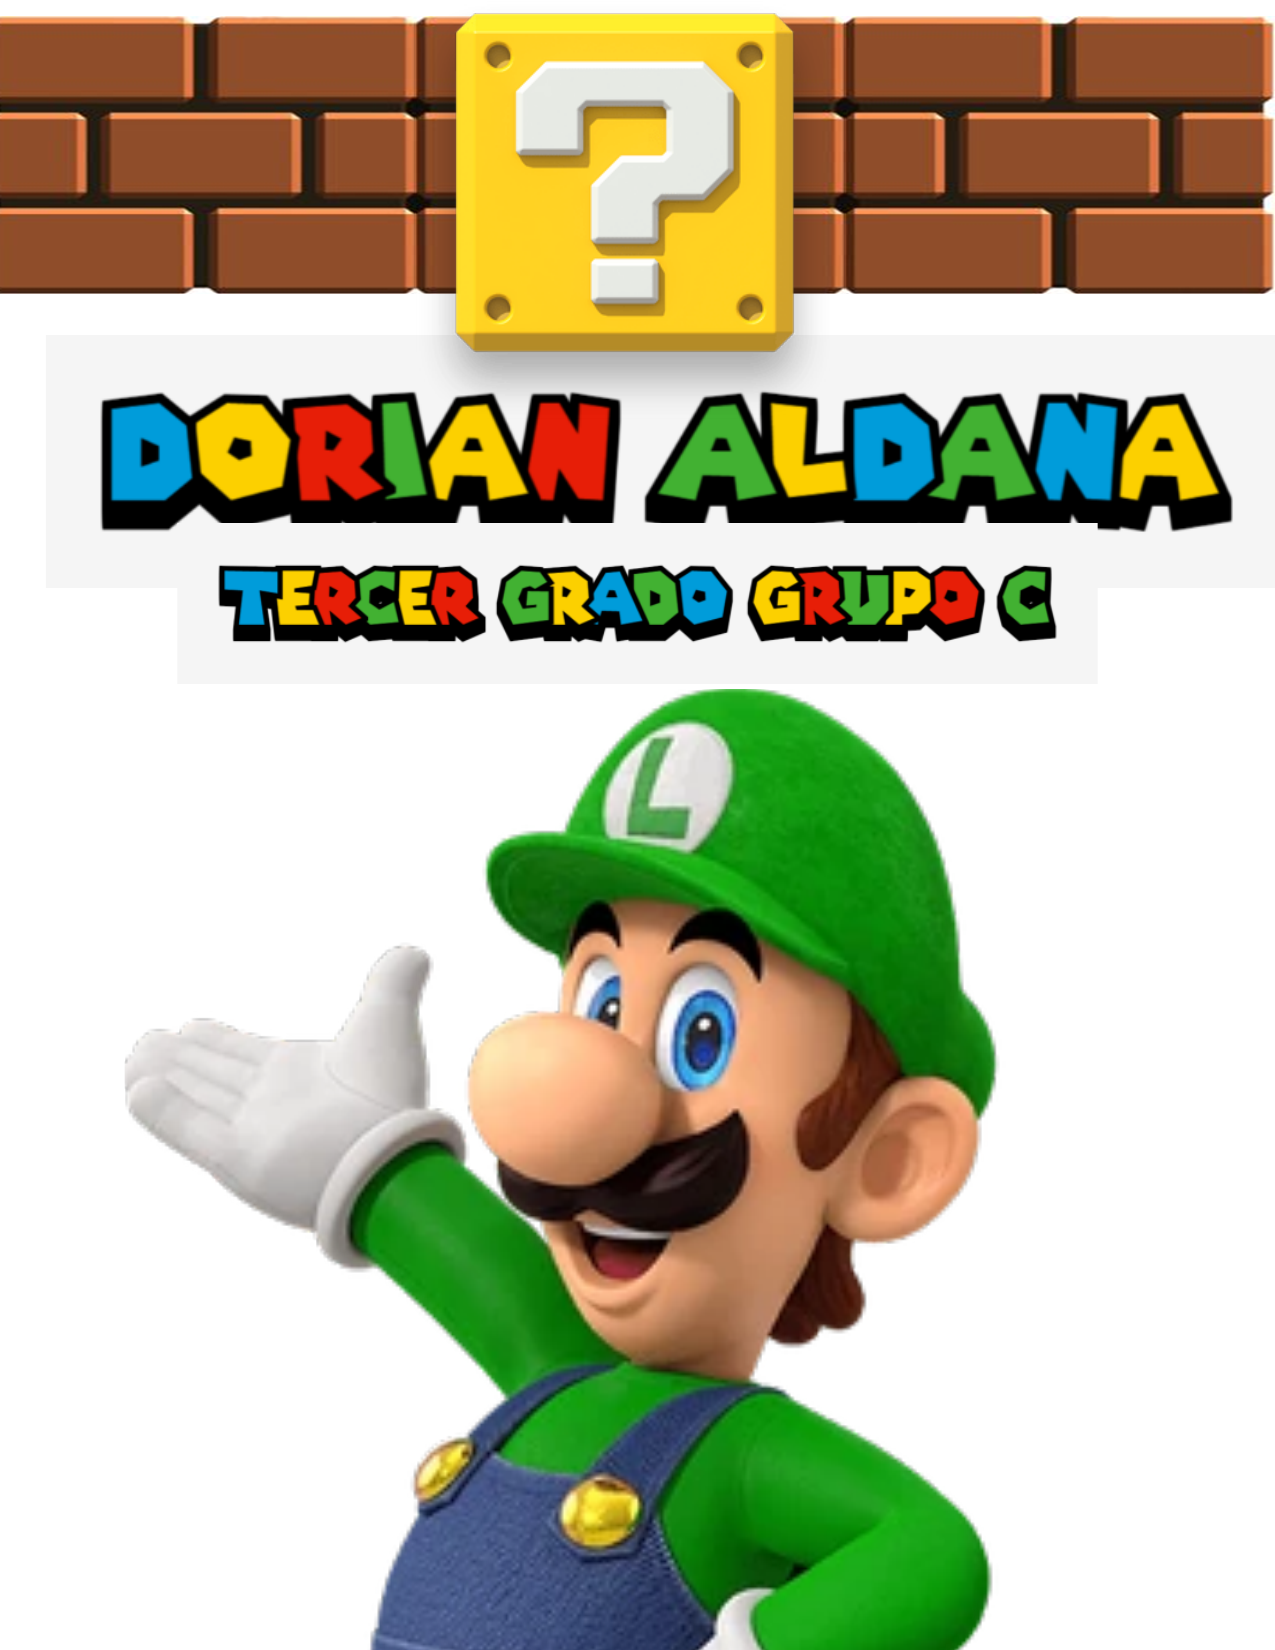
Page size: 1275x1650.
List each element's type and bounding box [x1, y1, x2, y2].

picture [0, 1, 1275, 684]
picture [124, 689, 1036, 1650]
